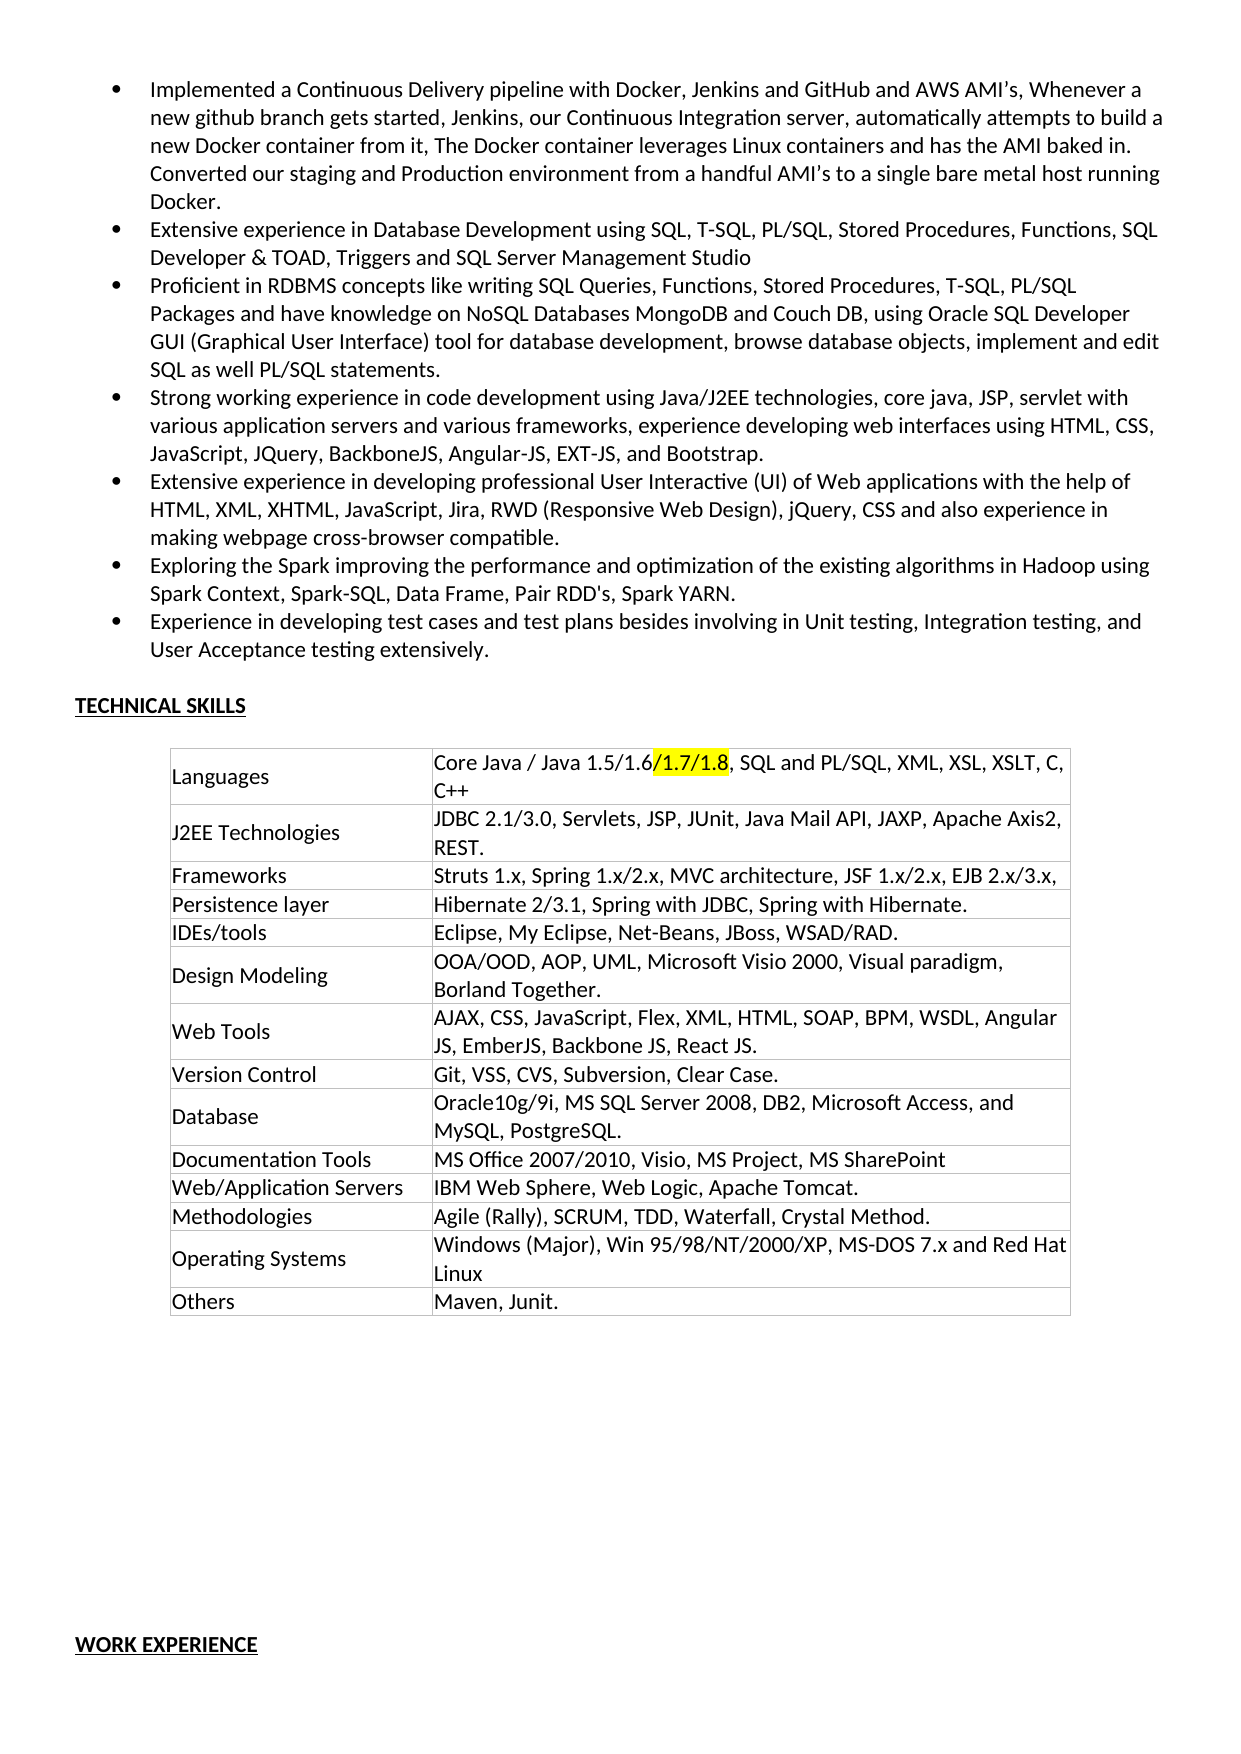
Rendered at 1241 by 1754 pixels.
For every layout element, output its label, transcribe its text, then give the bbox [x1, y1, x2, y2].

table_cell Git, VSS, CVS, Subversion, Clear Case. [433, 1060, 1070, 1088]
table_cell Maven, Junit. [433, 1288, 1070, 1315]
table_cell Struts 1.x, Spring 1.x/2.x, MVC architecture, JSF 1.x/2.x, EJB 2.x/3.x, [433, 862, 1070, 889]
list Extensive experience in developing professional User Interactive (UI) of Web applications with the help of HTML, XML, XHTML, JavaScript, Jira, RWD (Responsive Web Design), jQuery, CSS and also experience in making webpage cross-browser compatible. [112, 467, 1165, 551]
list Strong working experience in code development using Java/J2EE technologies, core java, JSP, servlet with various application servers and various frameworks, experience developing web interfaces using HTML, CSS, JavaScript, JQuery, BackboneJS, Angular-JS, EXT-JS, and Bootstrap. [112, 383, 1165, 467]
table_cell MS Office 2007/2010, Visio, MS Project, MS SharePoint [433, 1146, 1070, 1173]
table_cell Persistence layer [171, 890, 432, 918]
list Experience in developing test cases and test plans besides involving in Unit testing, Integration testing, and User Acceptance testing extensively. [112, 607, 1165, 663]
table_cell Documentation Tools [171, 1146, 432, 1173]
table_cell Agile (Rally), SCRUM, TDD, Waterfall, Crystal Method. [433, 1203, 1070, 1230]
list Exploring the Spark improving the performance and optimization of the existing algorithms in Hadoop using Spark Context, Spark-SQL, Data Frame, Pair RDD's, Spark YARN. [112, 551, 1165, 607]
list Implemented a Continuous Delivery pipeline with Docker, Jenkins and GitHub and AWS AMI’s, Whenever a new github branch gets started, Jenkins, our Continuous Integration server, automatically attempts to build a new Docker container from it, The Docker container leverages Linux containers and has the AMI baked in. Converted our staging and Production environment from a handful AMI’s to a single bare metal host running Docker. [112, 75, 1165, 215]
table_cell Methodologies [171, 1203, 432, 1230]
list Extensive experience in Database Development using SQL, T-SQL, PL/SQL, Stored Procedures, Functions, SQL Developer & TOAD, Triggers and SQL Server Management Studio [112, 215, 1165, 271]
table_cell Frameworks [171, 862, 432, 889]
table_cell Eclipse, My Eclipse, Net-Beans, JBoss, WSAD/RAD. [433, 919, 1070, 946]
table_cell Operating Systems [171, 1231, 432, 1287]
table_cell Version Control [171, 1060, 432, 1088]
table_cell Database [171, 1089, 432, 1144]
table_cell Others [171, 1288, 432, 1315]
table_cell J2EE Technologies [171, 805, 432, 861]
table_header Languages [171, 749, 432, 804]
table_cell Hibernate 2/3.1, Spring with JDBC, Spring with Hibernate. [433, 890, 1070, 918]
table_header Core Java / Java 1.5/1.6/1.7/1.8, SQL and PL/SQL, XML, XSL, XSLT, C, C++ [433, 749, 1070, 804]
table_cell IBM Web Sphere, Web Logic, Apache Tomcat. [433, 1174, 1070, 1202]
table_cell AJAX, CSS, JavaScript, Flex, XML, HTML, SOAP, BPM, WSDL, Angular JS, EmberJS, Backbone JS, React JS. [433, 1004, 1070, 1059]
table_cell Windows (Major), Win 95/98/NT/2000/XP, MS-DOS 7.x and Red Hat Linux [433, 1231, 1070, 1287]
table_cell JDBC 2.1/3.0, Servlets, JSP, JUnit, Java Mail API, JAXP, Apache Axis2, REST. [433, 805, 1070, 861]
table_cell OOA/OOD, AOP, UML, Microsoft Visio 2000, Visual paradigm, Borland Together. [433, 947, 1070, 1003]
table_cell Web Tools [171, 1004, 432, 1059]
table_cell Web/Application Servers [171, 1174, 432, 1202]
table_cell Design Modeling [171, 947, 432, 1003]
list Proficient in RDBMS concepts like writing SQL Queries, Functions, Stored Procedures, T-SQL, PL/SQL Packages and have knowledge on NoSQL Databases MongoDB and Couch DB, using Oracle SQL Developer GUI (Graphical User Interface) tool for database development, browse database objects, implement and edit SQL as well PL/SQL statements. [112, 271, 1165, 383]
table_cell Oracle10g/9i, MS SQL Server 2008, DB2, Microsoft Access, and MySQL, PostgreSQL. [433, 1089, 1070, 1144]
text TECHNICAL SKILLS [75, 691, 1165, 719]
table_cell IDEs/tools [171, 919, 432, 946]
text WORK EXPERIENCE [75, 1630, 1165, 1658]
